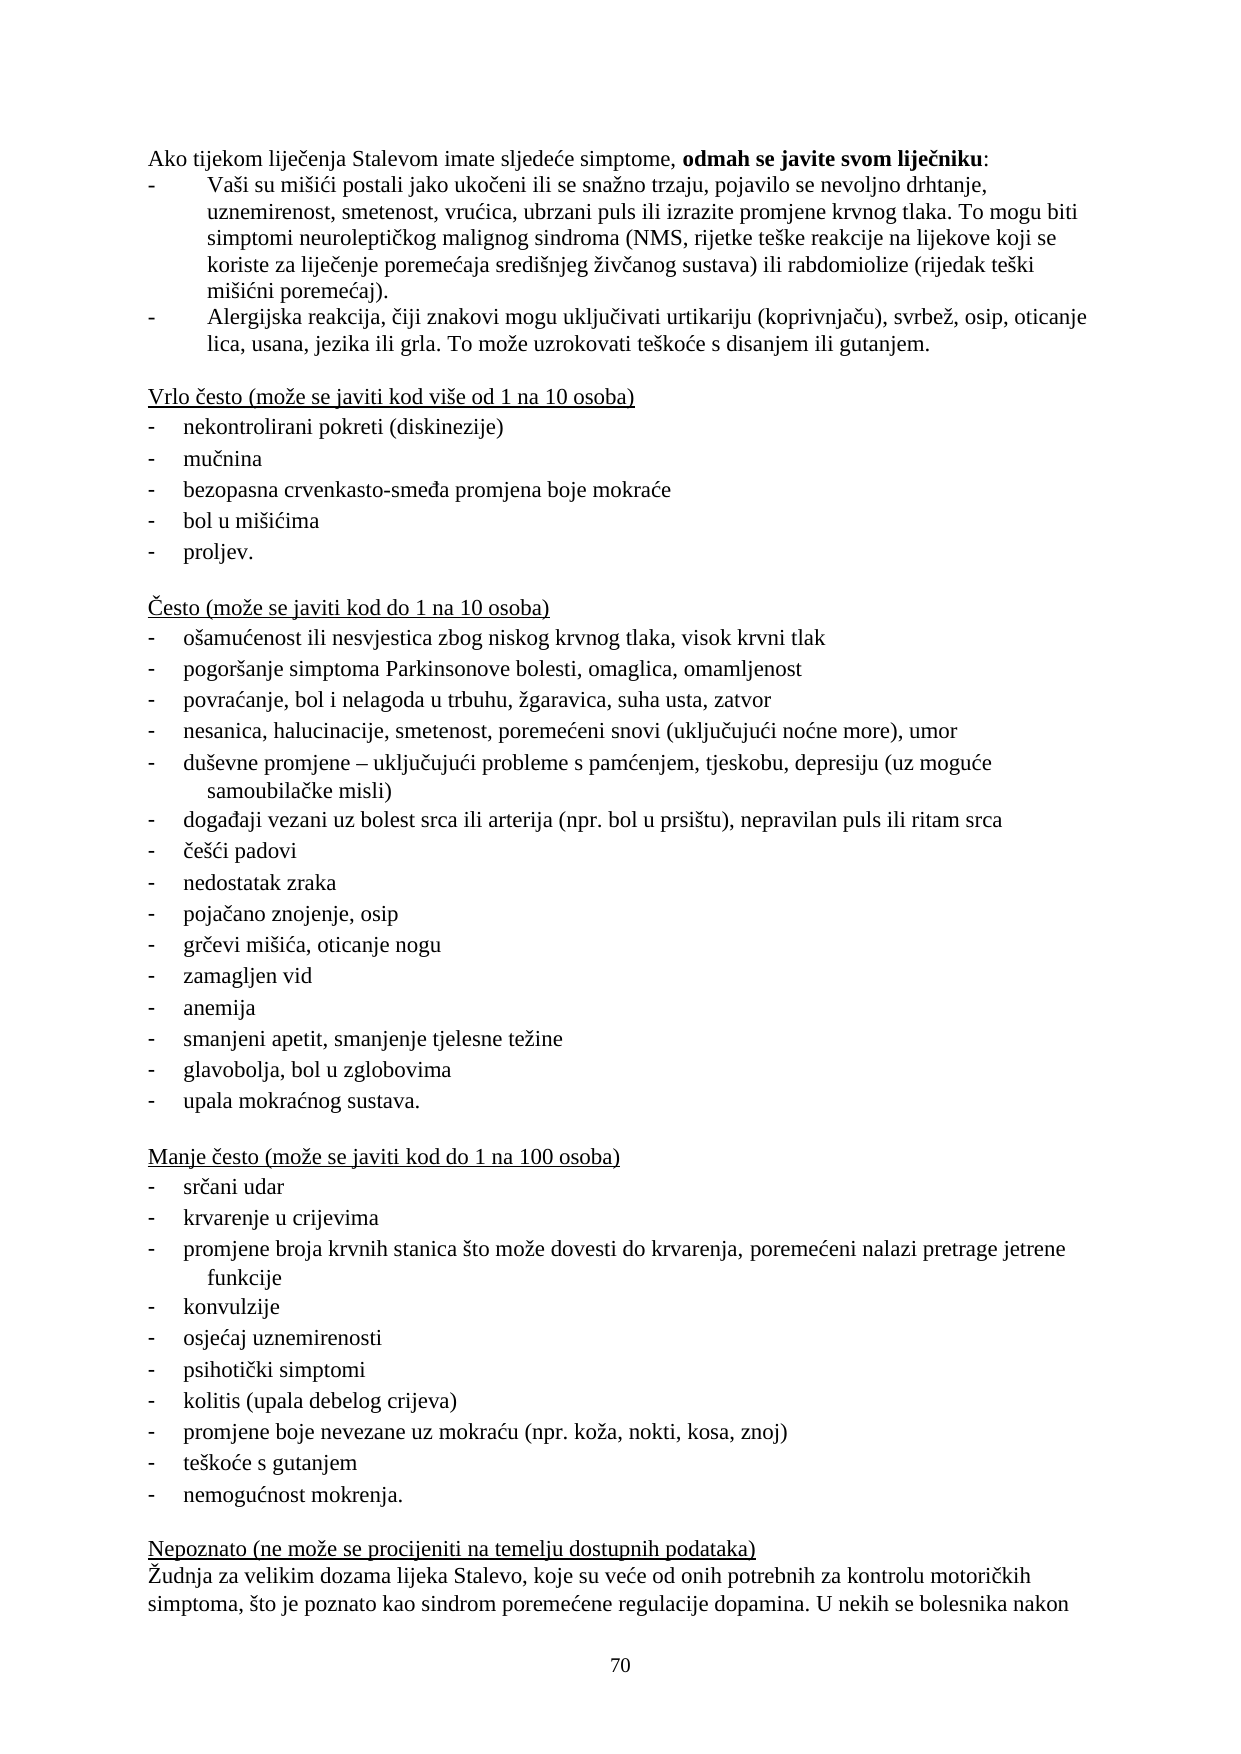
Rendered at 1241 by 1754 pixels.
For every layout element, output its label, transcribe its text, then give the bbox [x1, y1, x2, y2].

list glavobolja, bol u zglobovima [148, 1053, 1092, 1084]
list ošamućenost ili nesvjestica zbog niskog krvnog tlaka, visok krvni tlak [148, 621, 1092, 652]
text Nepoznato (ne može se procijeniti na temelju dostupnih podataka) [148, 1535, 1092, 1562]
list kolitis (upala debelog crijeva) [148, 1384, 1092, 1415]
list događaji vezani uz bolest srca ili arterija (npr. bol u prsištu), nepravilan puls ili ritam srca [148, 803, 1092, 834]
list bezopasna crvenkasto-smeđa promjena boje mokraće [148, 473, 1092, 504]
list upala mokraćnog sustava. [148, 1084, 1092, 1116]
text Često (može se javiti kod do 1 na 10 osoba) [148, 593, 1092, 621]
list promjene broja krvnih stanica što može dovesti do krvarenja, poremećeni nalazi pretrage jetrene funkcije [148, 1232, 1092, 1290]
text Vrlo često (može se javiti kod više od 1 na 10 osoba) [148, 383, 1092, 410]
list nemogućnost mokrenja. [148, 1477, 1092, 1509]
list teškoće s gutanjem [148, 1446, 1092, 1477]
list osjećaj uznemirenosti [148, 1321, 1092, 1352]
list bol u mišićima [148, 504, 1092, 535]
text Manje često (može se javiti kod do 1 na 100 osoba) [148, 1143, 1092, 1170]
list povraćanje, bol i nelagoda u trbuhu, žgaravica, suha usta, zatvor [148, 683, 1092, 714]
list mučnina [148, 441, 1092, 473]
list duševne promjene – uključujući probleme s pamćenjem, tjeskobu, depresiju (uz moguće samoubilačke misli) [148, 746, 1092, 803]
text Ako tijekom liječenja Stalevom imate sljedeće simptome, odmah se javite svom liječniku: [148, 145, 1092, 172]
list promjene boje nevezane uz mokraću (npr. koža, nokti, kosa, znoj) [148, 1415, 1092, 1446]
list anemija [148, 991, 1092, 1022]
list zamagljen vid [148, 959, 1092, 991]
list psihotički simptomi [148, 1352, 1092, 1384]
list Vaši su mišići postali jako ukočeni ili se snažno trzaju, pojavilo se nevoljno drhtanje, uznemirenost, smetenost, vrućica, ubrzani puls ili izrazite promjene krvnog tlaka. To mogu biti simptomi neuroleptičkog malignog sindroma (NMS, rijetke teške reakcije na lijekove koji se koriste za liječenje poremećaja središnjeg živčanog sustava) ili rabdomiolize (rijedak teški mišićni poremećaj). [148, 172, 1092, 303]
list grčevi mišića, oticanje nogu [148, 928, 1092, 959]
list češći padovi [148, 834, 1092, 866]
list nekontrolirani pokreti (diskinezije) [148, 410, 1092, 441]
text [148, 1562, 1092, 1616]
list krvarenje u crijevima [148, 1201, 1092, 1232]
list srčani udar [148, 1170, 1092, 1201]
list konvulzije [148, 1290, 1092, 1321]
list Alergijska reakcija, čiji znakovi mogu uključivati urtikariju (koprivnjaču), svrbež, osip, oticanje lica, usana, jezika ili grla. To može uzrokovati teškoće s disanjem ili gutanjem. [148, 303, 1092, 356]
list pojačano znojenje, osip [148, 897, 1092, 928]
list pogoršanje simptoma Parkinsonove bolesti, omaglica, omamljenost [148, 652, 1092, 683]
list proljev. [148, 535, 1092, 566]
list nesanica, halucinacije, smetenost, poremećeni snovi (uključujući noćne more), umor [148, 714, 1092, 746]
list nedostatak zraka [148, 866, 1092, 897]
list smanjeni apetit, smanjenje tjelesne težine [148, 1022, 1092, 1053]
